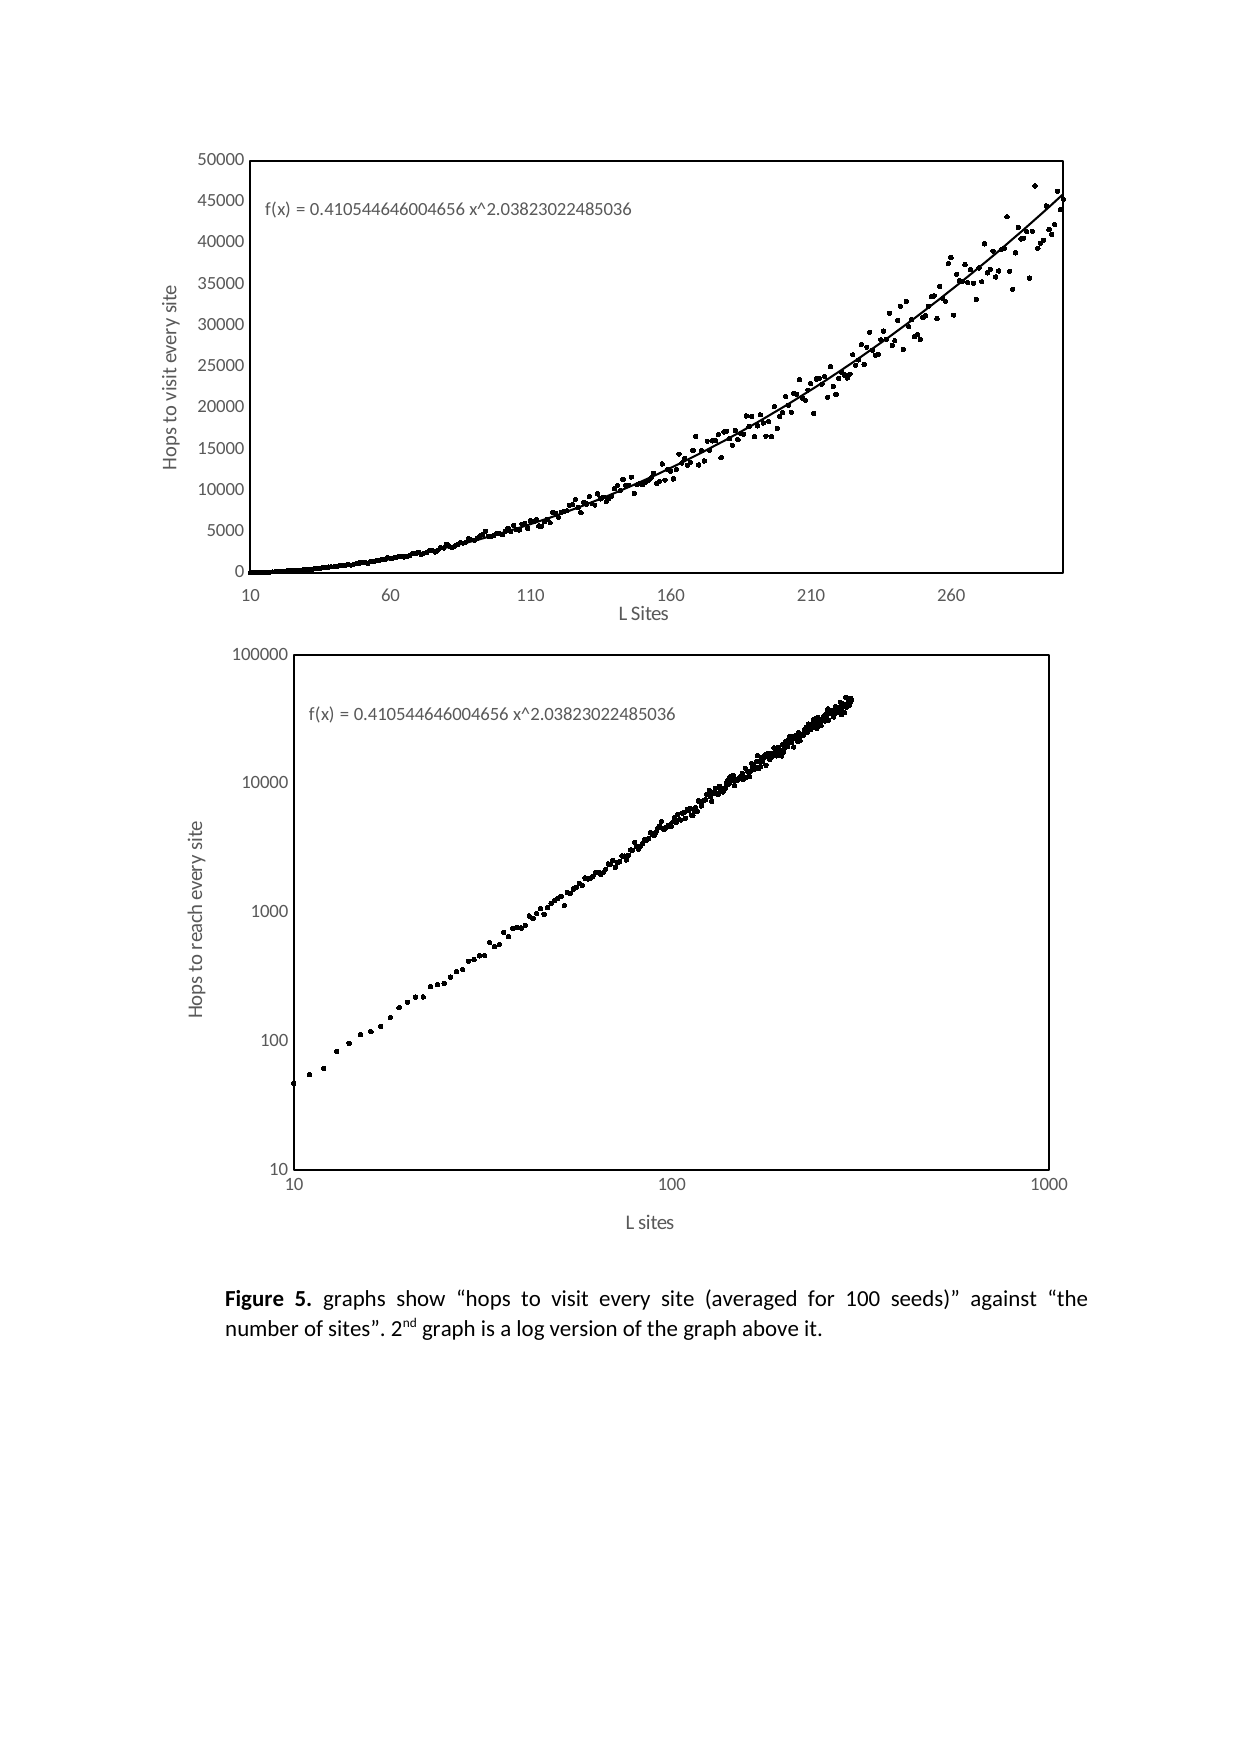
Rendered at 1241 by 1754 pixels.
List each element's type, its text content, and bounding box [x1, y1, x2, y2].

text Figure 5. graphs show “hops to visit every site (averaged for 100 seeds)” against “the number of sites”. 2nd graph is a log version of the graph above it. [225, 1284, 1090, 1342]
